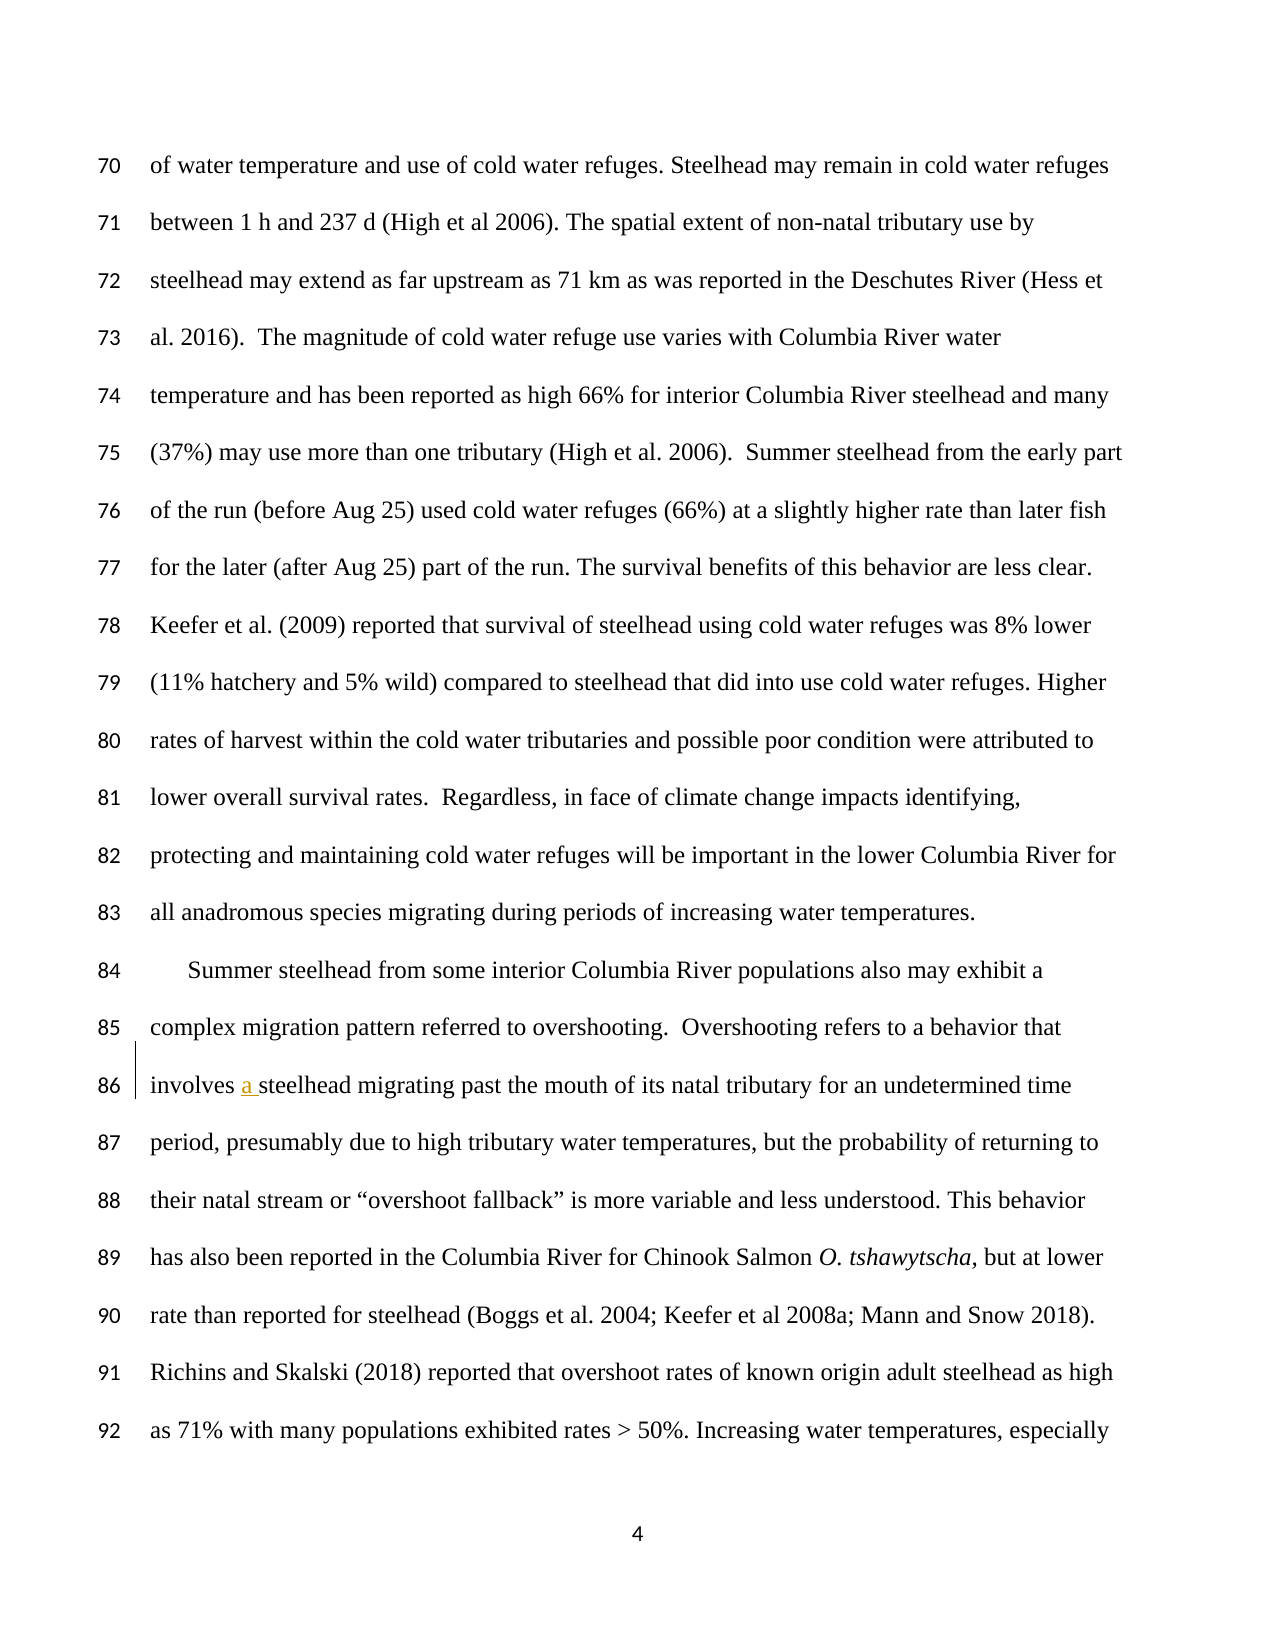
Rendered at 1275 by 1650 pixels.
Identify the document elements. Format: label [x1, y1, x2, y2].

text [150, 150, 1125, 926]
text [150, 955, 1125, 1444]
